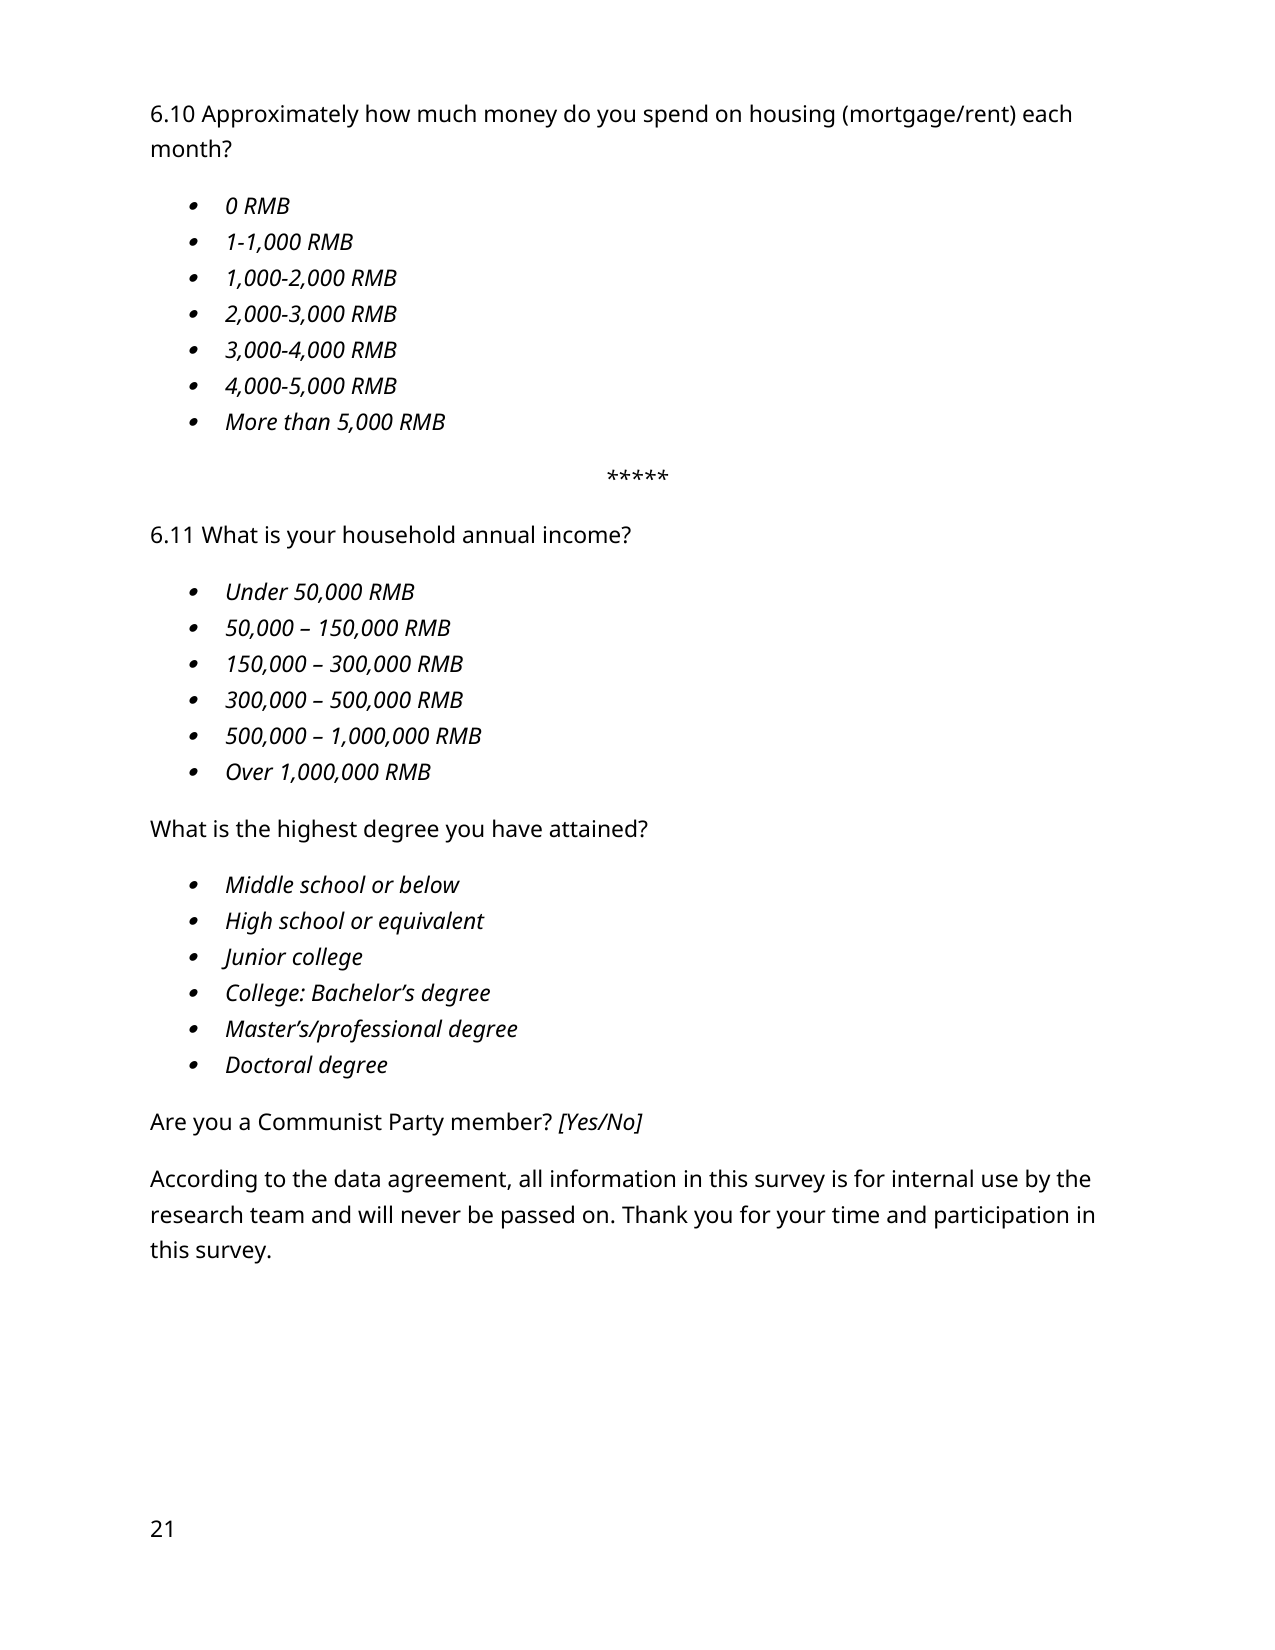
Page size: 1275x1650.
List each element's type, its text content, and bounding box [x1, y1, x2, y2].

list 3,000-4,000 RMB [187, 334, 1125, 365]
list Over 1,000,000 RMB [187, 756, 1125, 787]
list 1,000-2,000 RMB [187, 262, 1125, 293]
list College: Bachelor’s degree [187, 977, 1125, 1008]
list 50,000 – 150,000 RMB [187, 612, 1125, 643]
list More than 5,000 RMB [187, 406, 1125, 437]
list 500,000 – 1,000,000 RMB [187, 720, 1125, 751]
text What is the highest degree you have attained? [150, 813, 1125, 844]
list 4,000-5,000 RMB [187, 370, 1125, 401]
list 1-1,000 RMB [187, 226, 1125, 257]
list Middle school or below [187, 869, 1125, 901]
list 150,000 – 300,000 RMB [187, 648, 1125, 679]
text 6.10 Approximately how much money do you spend on housing (mortgage/rent) each month? [150, 97, 1125, 165]
text Are you a Communist Party member? [Yes/No] [150, 1106, 1125, 1137]
list 300,000 – 500,000 RMB [187, 684, 1125, 715]
list Under 50,000 RMB [187, 576, 1125, 607]
list Master’s/professional degree [187, 1013, 1125, 1044]
text According to the data agreement, all information in this survey is for internal use by the research team and will never be passed on. Thank you for your time and participation in this survey. [150, 1163, 1125, 1266]
list 0 RMB [187, 190, 1125, 221]
list 2,000-3,000 RMB [187, 298, 1125, 329]
text ***** [150, 463, 1125, 494]
text 6.11 What is your household annual income? [150, 519, 1125, 551]
list Junior college [187, 941, 1125, 972]
list High school or equivalent [187, 905, 1125, 937]
list Doctoral degree [187, 1049, 1125, 1080]
